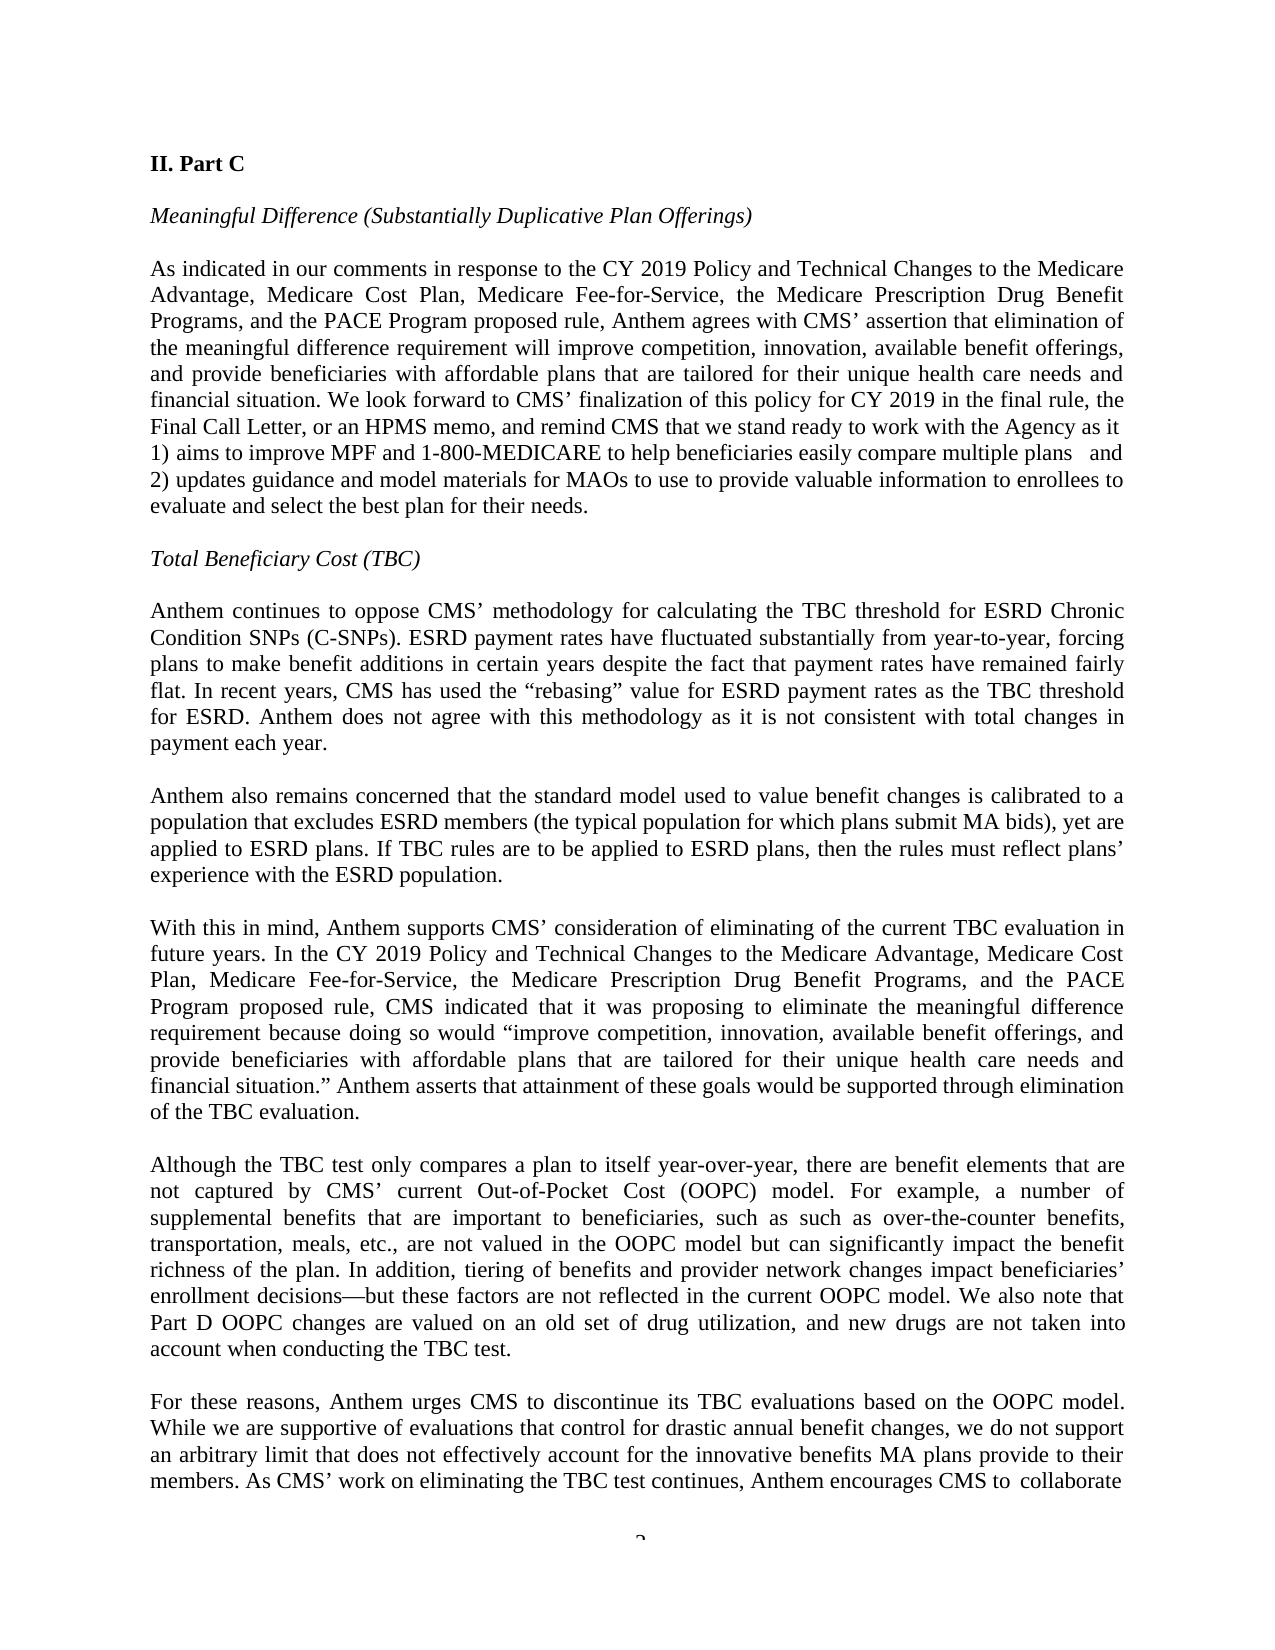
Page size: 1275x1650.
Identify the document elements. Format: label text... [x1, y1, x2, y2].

text Anthem continues to oppose CMS’ methodology for calculating the TBC threshold for ESRD Chronic Condition SNPs (C-SNPs). ESRD payment rates have fluctuated substantially from year-to-year, forcing plans to make benefit additions in certain years despite the fact that payment rates have remained fairly flat. In recent years, CMS has used the “rebasing” value for ESRD payment rates as the TBC threshold for ESRD. Anthem does not agree with this methodology as it is not consistent with total changes in payment each year. [150, 598, 1126, 756]
list updates guidance and model materials for MAOs to use to provide valuable information to enrollees to evaluate and select the best plan for their needs. [150, 466, 1125, 518]
text Meaningful Difference (Substantially Duplicative Plan Offerings) [150, 202, 1137, 228]
text Although the TBC test only compares a plan to itself year-over-year, there are benefit elements that are not captured by CMS’ current Out-of-Pocket Cost (OOPC) model. For example, a number of supplemental benefits that are important to beneficiaries, such as such as over-the-counter benefits, transportation, meals, etc., are not valued in the OOPC model but can significantly impact the benefit richness of the plan. In addition, tiering of benefits and provider network changes impact beneficiaries’ enrollment decisions—but these factors are not reflected in the current OOPC model. We also note that Part D OOPC changes are valued on an old set of drug utilization, and new drugs are not taken into account when conducting the TBC test. [150, 1151, 1126, 1362]
text As indicated in our comments in response to the CY 2019 Policy and Technical Changes to the Medicare Advantage, Medicare Cost Plan, Medicare Fee-for-Service, the Medicare Prescription Drug Benefit Programs, and the PACE Program proposed rule, Anthem agrees with CMS’ assertion that elimination of the meaningful difference requirement will improve competition, innovation, available benefit offerings, and provide beneficiaries with affordable plans that are tailored for their unique health care needs and financial situation. We look forward to CMS’ finalization of this policy for CY 2019 in the final rule, the Final Call Letter, or an HPMS memo, and remind CMS that we stand ready to work with the Agency as it [150, 255, 1126, 439]
list aims to improve MPF and 1-800-MEDICARE to help beneficiaries easily compare multiple plans and [150, 439, 1137, 466]
text For these reasons, Anthem urges CMS to discontinue its TBC evaluations based on the OOPC model. While we are supportive of evaluations that control for drastic annual benefit changes, we do not support an arbitrary limit that does not effectively account for the innovative benefits MA plans provide to their members. As CMS’ work on eliminating the TBC test continues, Anthem encourages CMS to collaborate [150, 1388, 1126, 1493]
text Anthem also remains concerned that the standard model used to value benefit changes is calibrated to a population that excludes ESRD members (the typical population for which plans submit MA bids), yet are applied to ESRD plans. If TBC rules are to be applied to ESRD plans, then the rules must reflect plans’ experience with the ESRD population. [150, 782, 1126, 887]
subtitle Part C [150, 150, 1137, 176]
text Total Beneficiary Cost (TBC) [150, 545, 1137, 571]
text With this in mind, Anthem supports CMS’ consideration of eliminating of the current TBC evaluation in future years. In the CY 2019 Policy and Technical Changes to the Medicare Advantage, Medicare Cost Plan, Medicare Fee-for-Service, the Medicare Prescription Drug Benefit Programs, and the PACE Program proposed rule, CMS indicated that it was proposing to eliminate the meaningful difference requirement because doing so would “improve competition, innovation, available benefit offerings, and provide beneficiaries with affordable plans that are tailored for their unique health care needs and financial situation.” Anthem asserts that attainment of these goals would be supported through elimination of the TBC evaluation. [150, 914, 1126, 1125]
